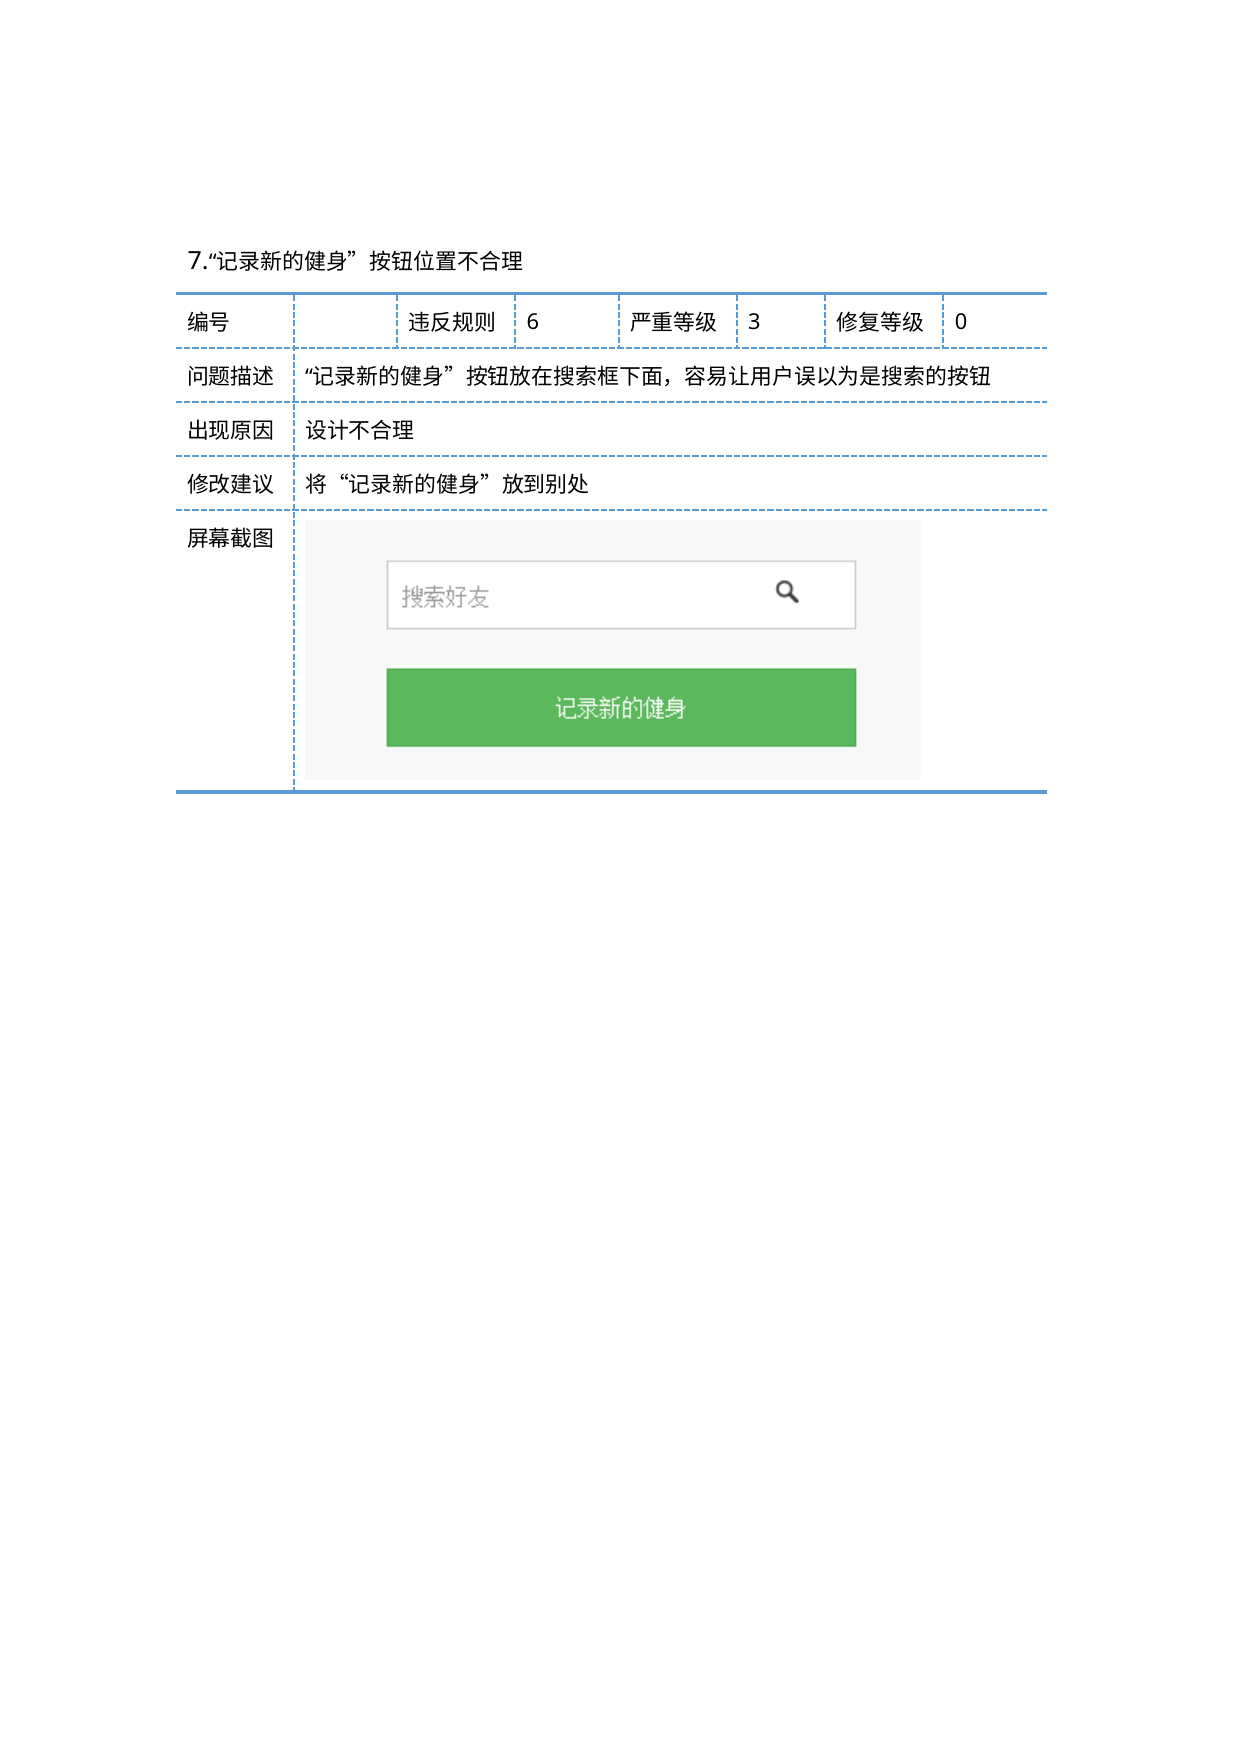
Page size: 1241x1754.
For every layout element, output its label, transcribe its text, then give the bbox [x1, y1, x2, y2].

table_cell 出现原因 [176, 401, 294, 455]
table_header 修复等级 [825, 295, 943, 347]
table_header [294, 295, 397, 347]
table_cell 设计不合理 [294, 401, 1047, 455]
table_cell 将“记录新的健身”放到别处 [294, 455, 1047, 509]
table_header 编号 [176, 295, 294, 347]
table_header 3 [737, 295, 825, 347]
table_cell [294, 509, 1047, 790]
picture [305, 520, 927, 780]
table_cell 屏幕截图 [176, 509, 294, 790]
table_header 0 [943, 295, 1047, 347]
table_cell 问题描述 [176, 347, 294, 401]
table_cell 修改建议 [176, 455, 294, 509]
table_header 6 [515, 295, 618, 347]
table_cell “记录新的健身”按钮放在搜索框下面，容易让用户误以为是搜索的按钮 [294, 347, 1047, 401]
table_header 严重等级 [619, 295, 737, 347]
text 7.“记录新的健身”按钮位置不合理 [187, 227, 1053, 292]
table_header 违反规则 [397, 295, 515, 347]
